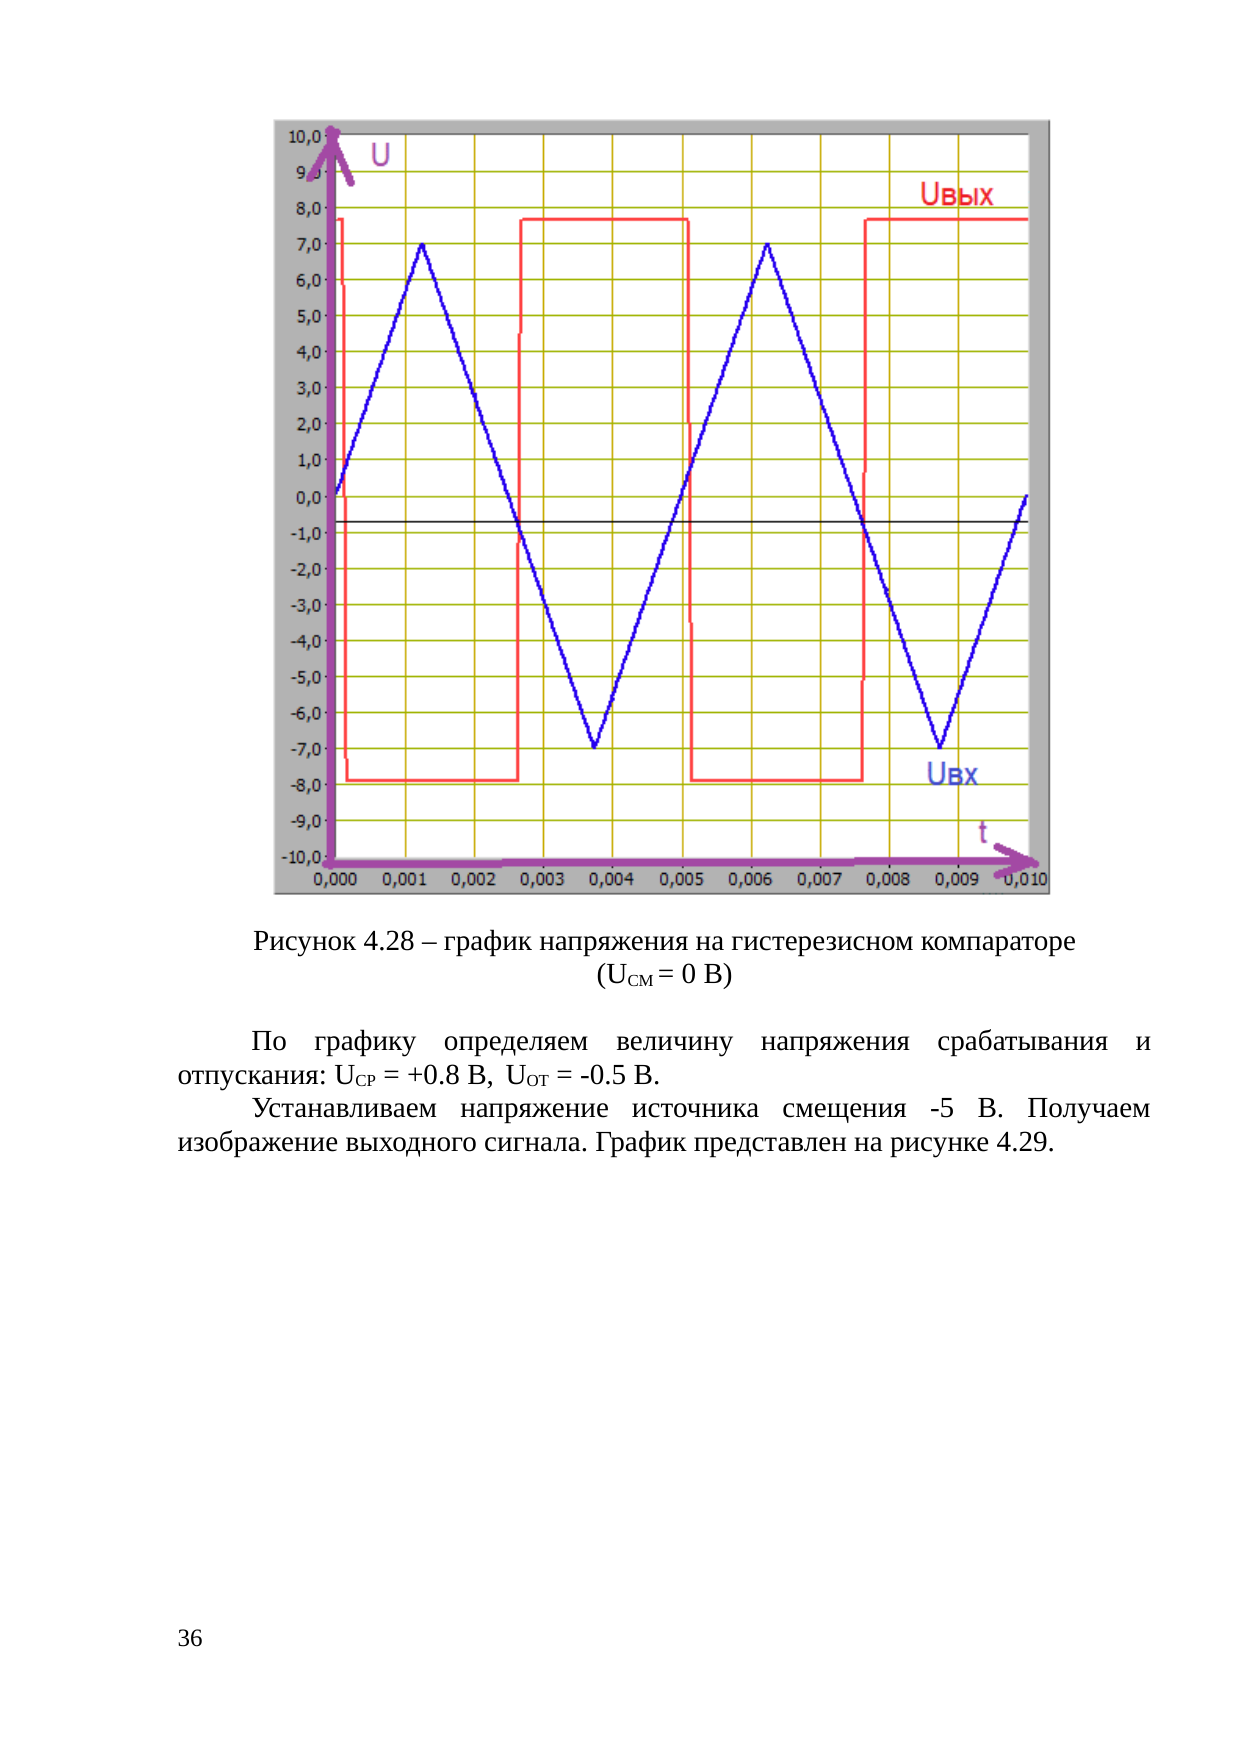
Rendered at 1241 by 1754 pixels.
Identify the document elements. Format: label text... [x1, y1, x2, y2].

text По графику определяем величину напряжения срабатывания и отпускания: UСР = +0.8 В, UОТ = -0.5 В. [177, 1023, 1152, 1091]
picture [269, 118, 1054, 923]
text (UСМ = 0 В) [177, 956, 1152, 990]
text Устанавливаем напряжение источника смещения -5 В. Получаем изображение выходного сигнала. График представлен на рисунке 4.29. [177, 1091, 1152, 1158]
